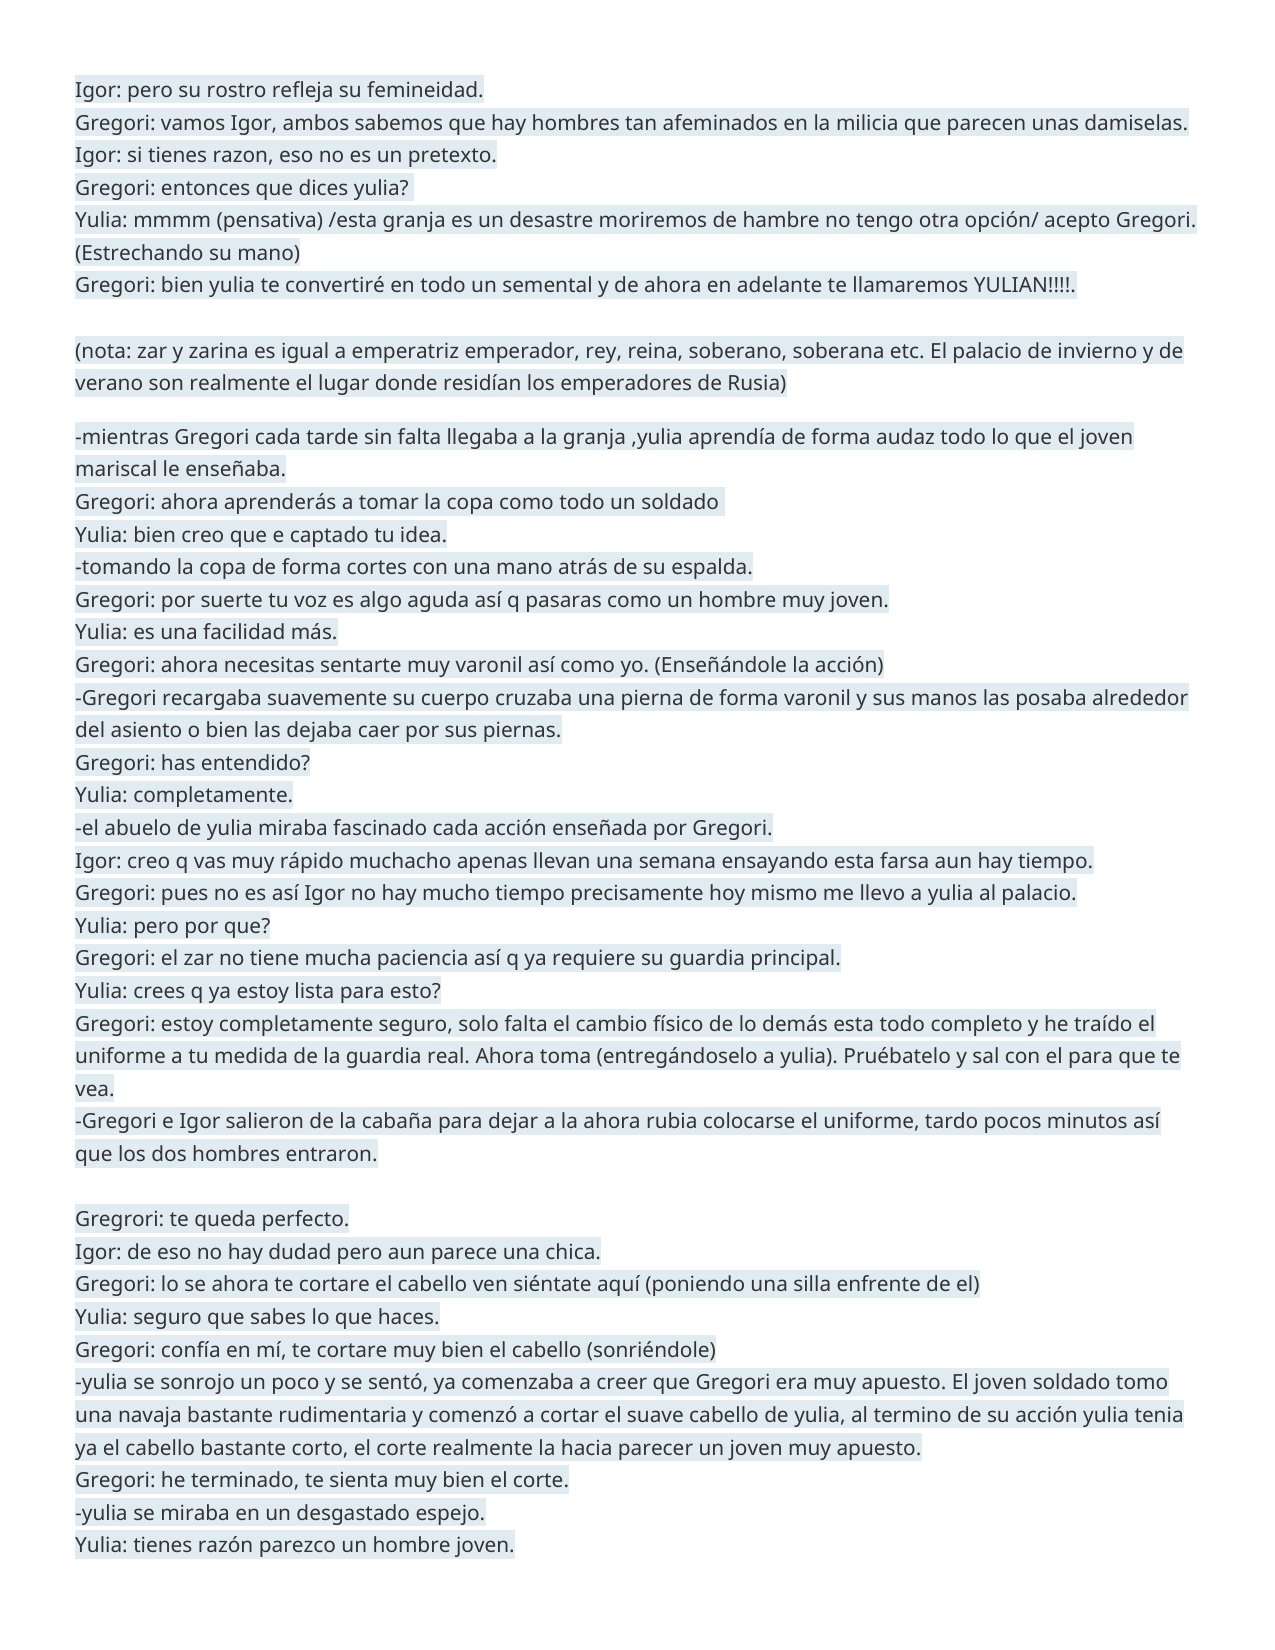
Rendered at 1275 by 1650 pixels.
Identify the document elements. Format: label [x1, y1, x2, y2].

text [75, 422, 1200, 1559]
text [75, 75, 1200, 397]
